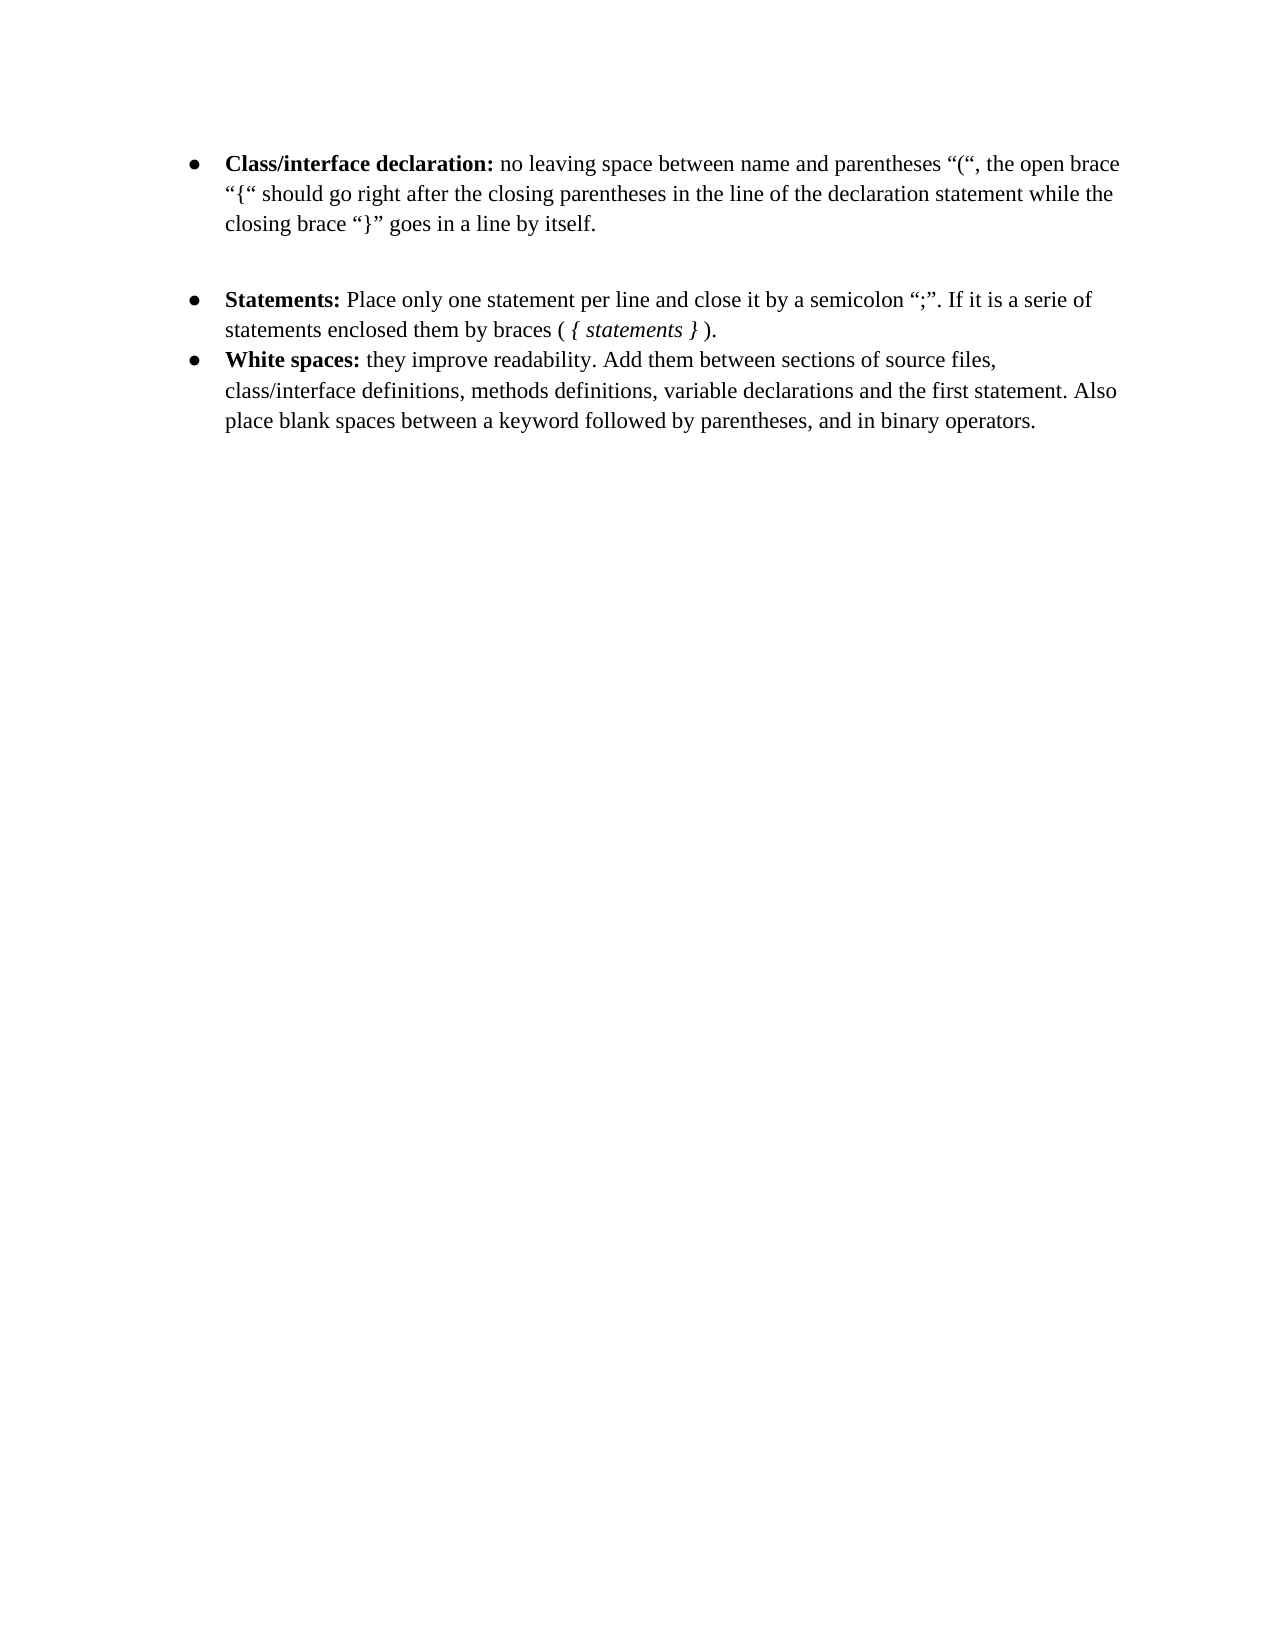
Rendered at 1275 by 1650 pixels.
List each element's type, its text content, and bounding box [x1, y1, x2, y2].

list Statements: Place only one statement per line and close it by a semicolon “;”. If it is a serie of statements enclosed them by braces ( { statements } ). [187, 286, 1125, 342]
list White spaces: they improve readability. Add them between sections of source files, class/interface definitions, methods definitions, variable declarations and the first statement. Also place blank spaces between a keyword followed by parentheses, and in binary operators. [187, 346, 1125, 433]
list Class/interface declaration: no leaving space between name and parentheses “(“, the open brace “{“ should go right after the closing parentheses in the line of the declaration statement while the closing brace “}” goes in a line by itself. [187, 150, 1125, 237]
